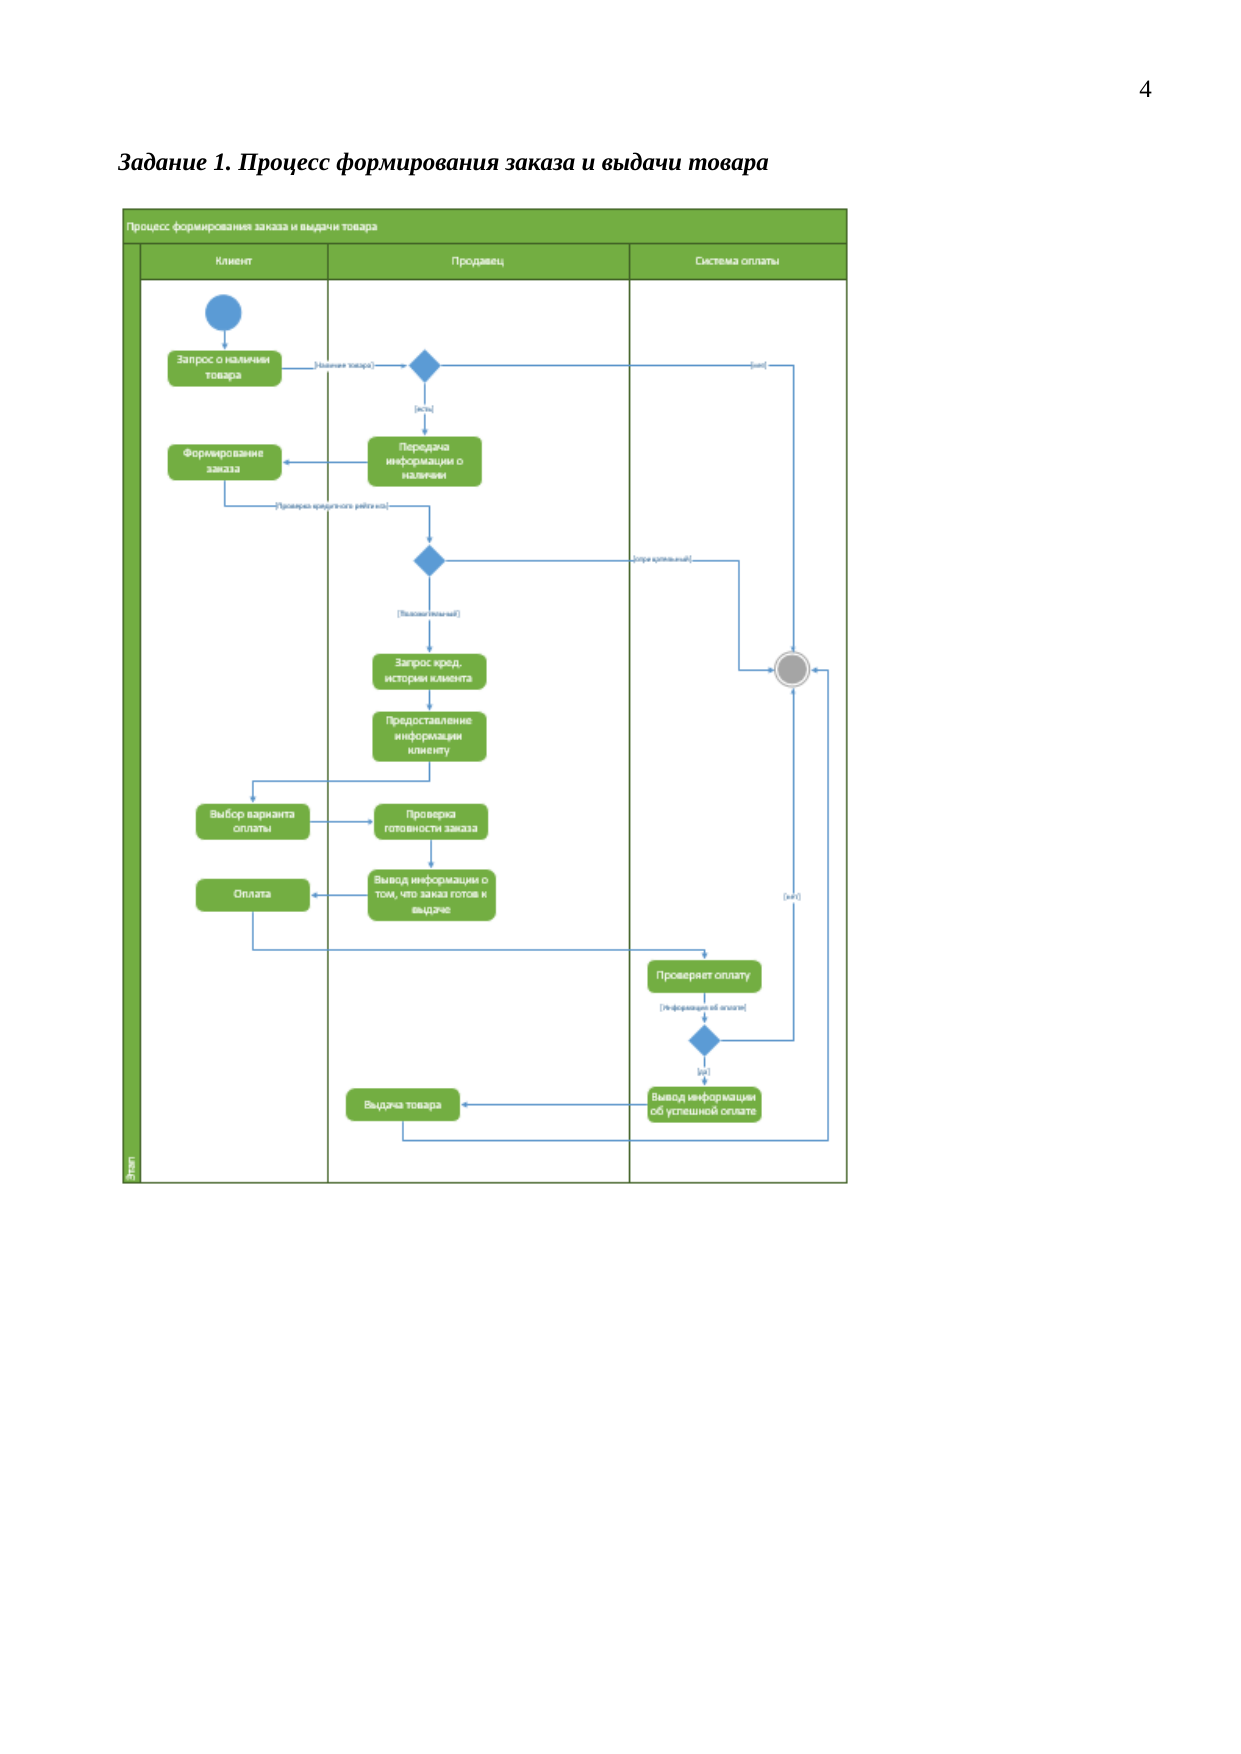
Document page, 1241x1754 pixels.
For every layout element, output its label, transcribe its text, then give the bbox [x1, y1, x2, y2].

picture [118, 204, 851, 1187]
text Задание 1. Процесс формирования заказа и выдачи товара [118, 147, 1152, 176]
